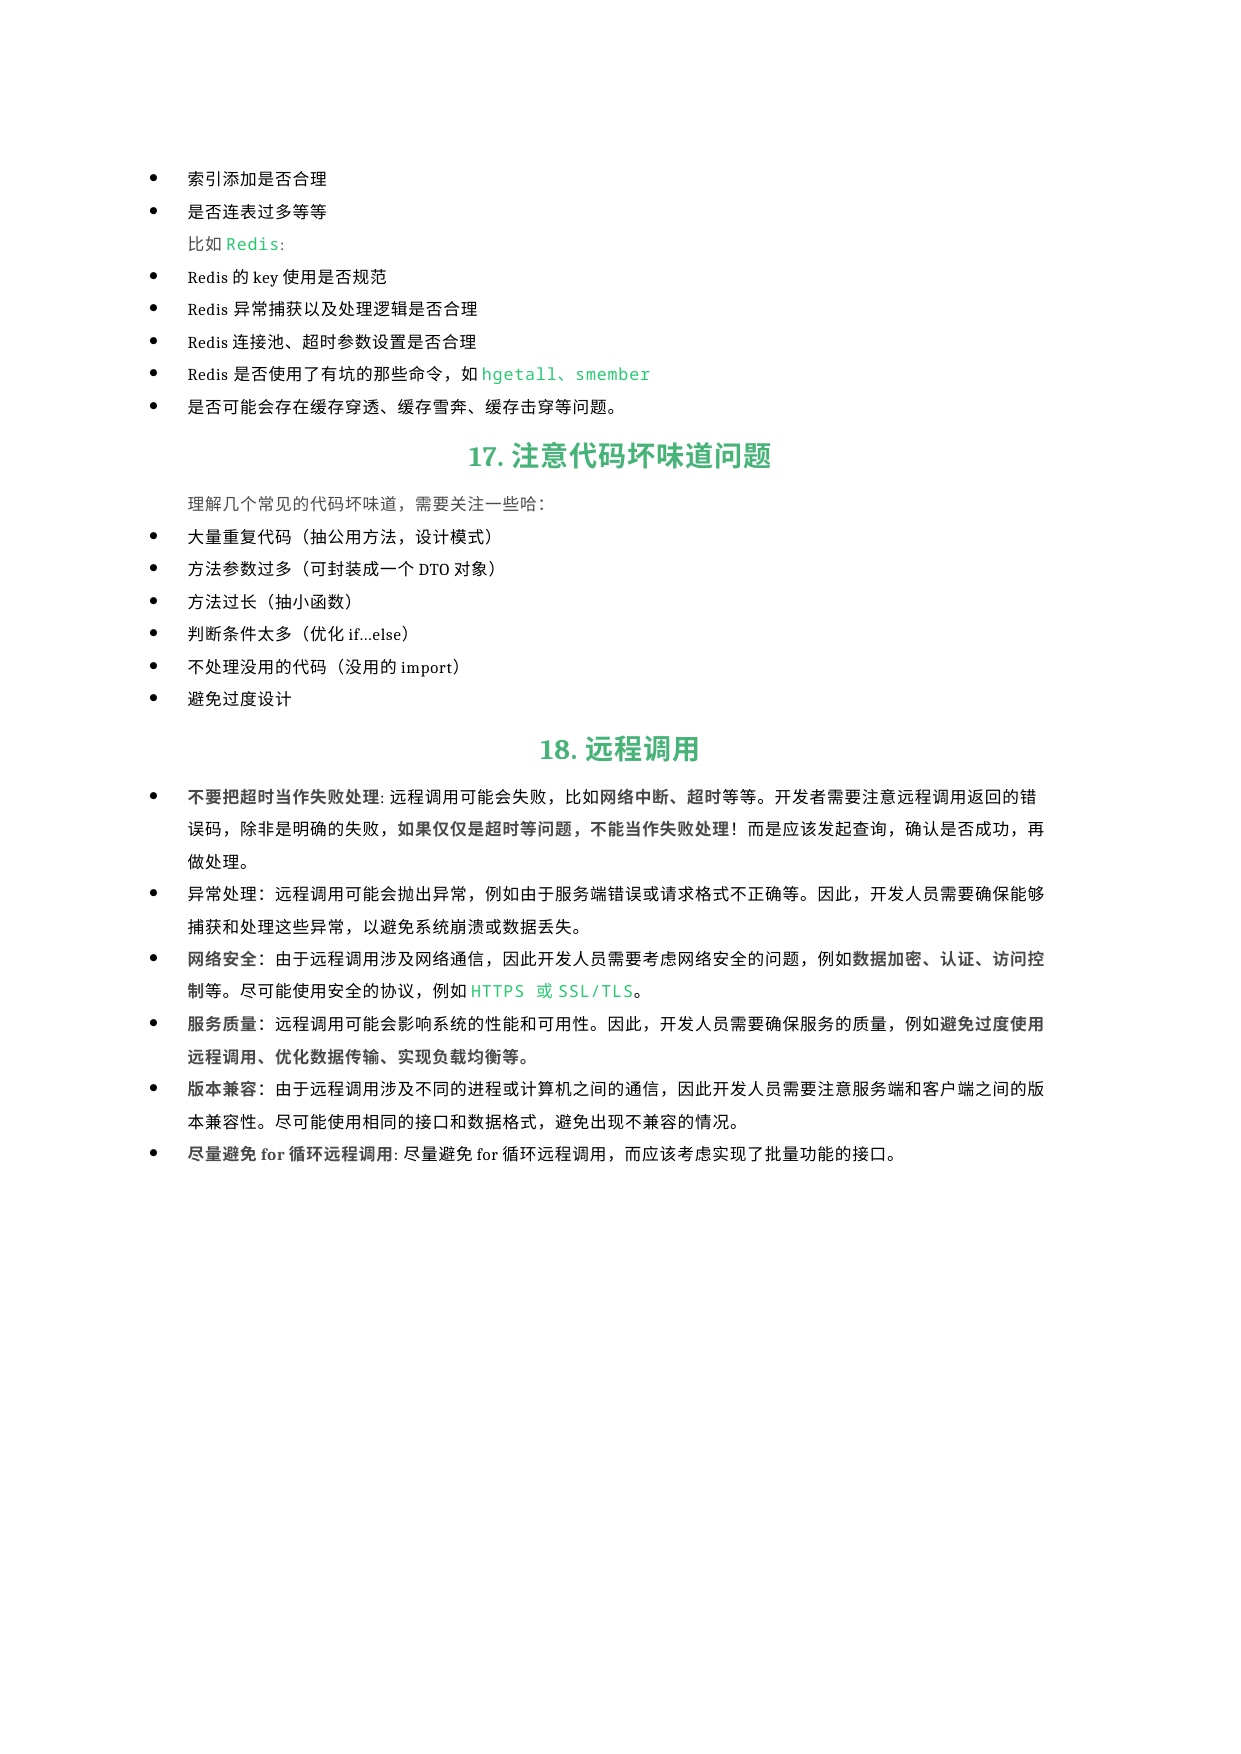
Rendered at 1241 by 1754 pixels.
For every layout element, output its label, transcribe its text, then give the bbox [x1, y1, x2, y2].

list 方法过长（抽小函数） [150, 584, 1053, 617]
subtitle 18. 远程调用 [187, 714, 1053, 779]
list 服务质量：远程调用可能会影响系统的性能和可用性。因此，开发人员需要确保服务的质量，例如避免过度使用远程调用、优化数据传输、实现负载均衡等。 [150, 1007, 1053, 1072]
list Redis连接池、超时参数设置是否合理 [150, 324, 1053, 357]
list 不处理没用的代码（没用的import） [150, 649, 1053, 682]
list Redis 异常捕获以及处理逻辑是否合理 [150, 292, 1053, 324]
list 索引添加是否合理 [150, 162, 1053, 194]
list 大量重复代码（抽公用方法，设计模式） [150, 519, 1053, 552]
list 版本兼容：由于远程调用涉及不同的进程或计算机之间的通信，因此开发人员需要注意服务端和客户端之间的版本兼容性。尽可能使用相同的接口和数据格式，避免出现不兼容的情况。 [150, 1072, 1053, 1137]
subtitle 17. 注意代码坏味道问题 [187, 422, 1053, 487]
list 尽量避免for循环远程调用: 尽量避免for循环远程调用，而应该考虑实现了批量功能的接口。 [150, 1137, 1053, 1169]
list Redis的key使用是否规范 [150, 259, 1053, 292]
list 是否可能会存在缓存穿透、缓存雪奔、缓存击穿等问题。 [150, 389, 1053, 422]
text 比如Redis: [187, 227, 1053, 259]
list 不要把超时当作失败处理: 远程调用可能会失败，比如网络中断、超时等等。开发者需要注意远程调用返回的错误码，除非是明确的失败，如果仅仅是超时等问题，不能当作失败处理！而是应该发起查询，确认是否成功，再做处理。 [150, 779, 1053, 877]
list Redis 是否使用了有坑的那些命令，如hgetall、smember [150, 357, 1053, 389]
list 网络安全：由于远程调用涉及网络通信，因此开发人员需要考虑网络安全的问题，例如数据加密、认证、访问控制等。尽可能使用安全的协议，例如HTTPS 或 SSL/TLS。 [150, 942, 1053, 1007]
list 异常处理：远程调用可能会抛出异常，例如由于服务端错误或请求格式不正确等。因此，开发人员需要确保能够捕获和处理这些异常，以避免系统崩溃或数据丢失。 [150, 877, 1053, 942]
list 避免过度设计 [150, 682, 1053, 714]
list 是否连表过多等等 [150, 194, 1053, 227]
list 判断条件太多（优化if...else） [150, 617, 1053, 649]
list 方法参数过多（可封装成一个DTO对象） [150, 552, 1053, 584]
text 理解几个常见的代码坏味道，需要关注一些哈： [187, 487, 1053, 519]
